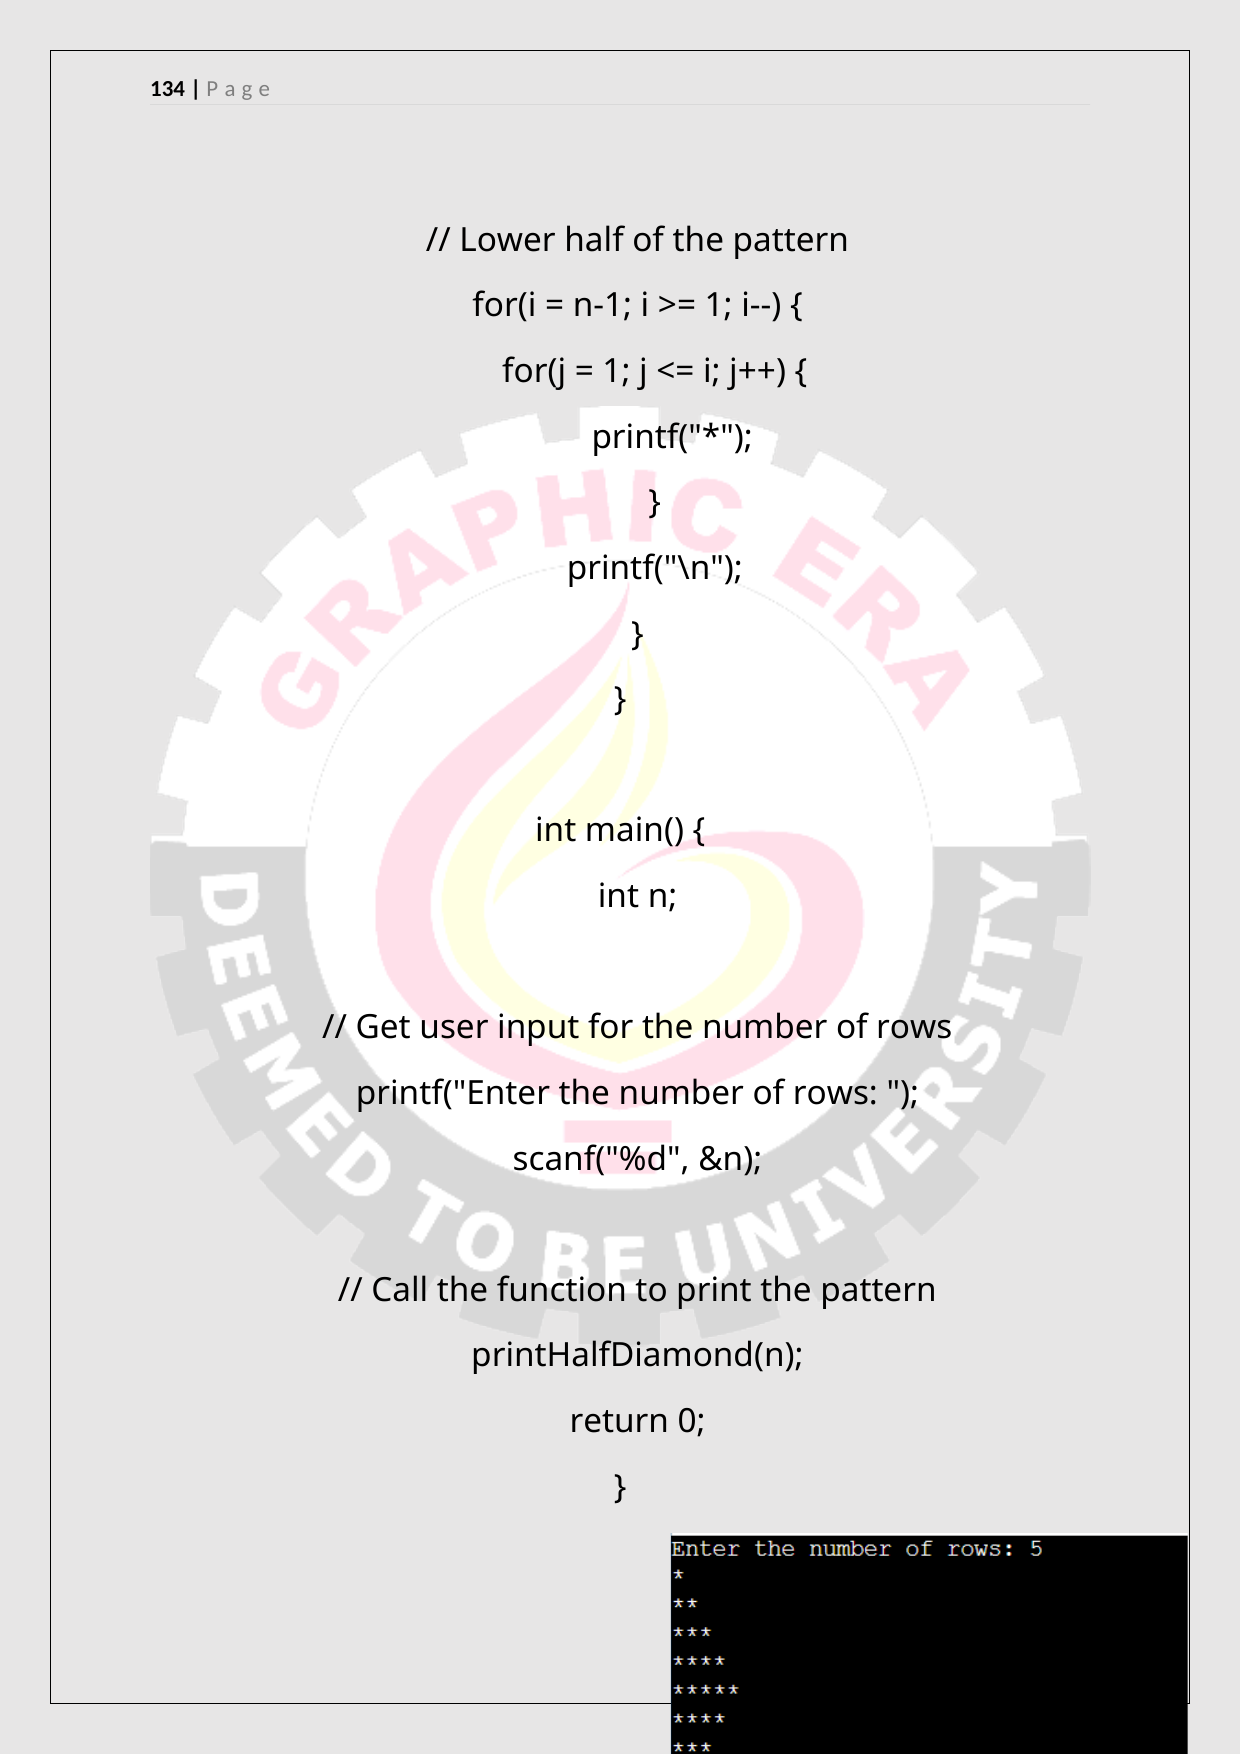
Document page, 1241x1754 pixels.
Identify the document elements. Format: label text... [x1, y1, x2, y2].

text } [150, 675, 1090, 720]
text return 0; [150, 1397, 1090, 1442]
text scanf("%d", &n); [150, 1134, 1090, 1180]
text printf("Enter the number of rows: "); [150, 1069, 1090, 1114]
text } [150, 609, 1090, 655]
text // Get user input for the number of rows [150, 1003, 1090, 1048]
text int main() { [150, 806, 1090, 852]
text printHalfDiamond(n); [150, 1331, 1090, 1377]
text printf("*"); [150, 412, 1090, 458]
picture [670, 1533, 1188, 1754]
text } [150, 1462, 1090, 1508]
text // Call the function to print the pattern [150, 1266, 1090, 1311]
text printf("\n"); [150, 544, 1090, 589]
text for(j = 1; j <= i; j++) { [150, 347, 1090, 392]
text // Lower half of the pattern [150, 216, 1090, 261]
text int n; [150, 872, 1090, 917]
text } [150, 478, 1090, 523]
text for(i = n-1; i >= 1; i--) { [150, 281, 1090, 327]
